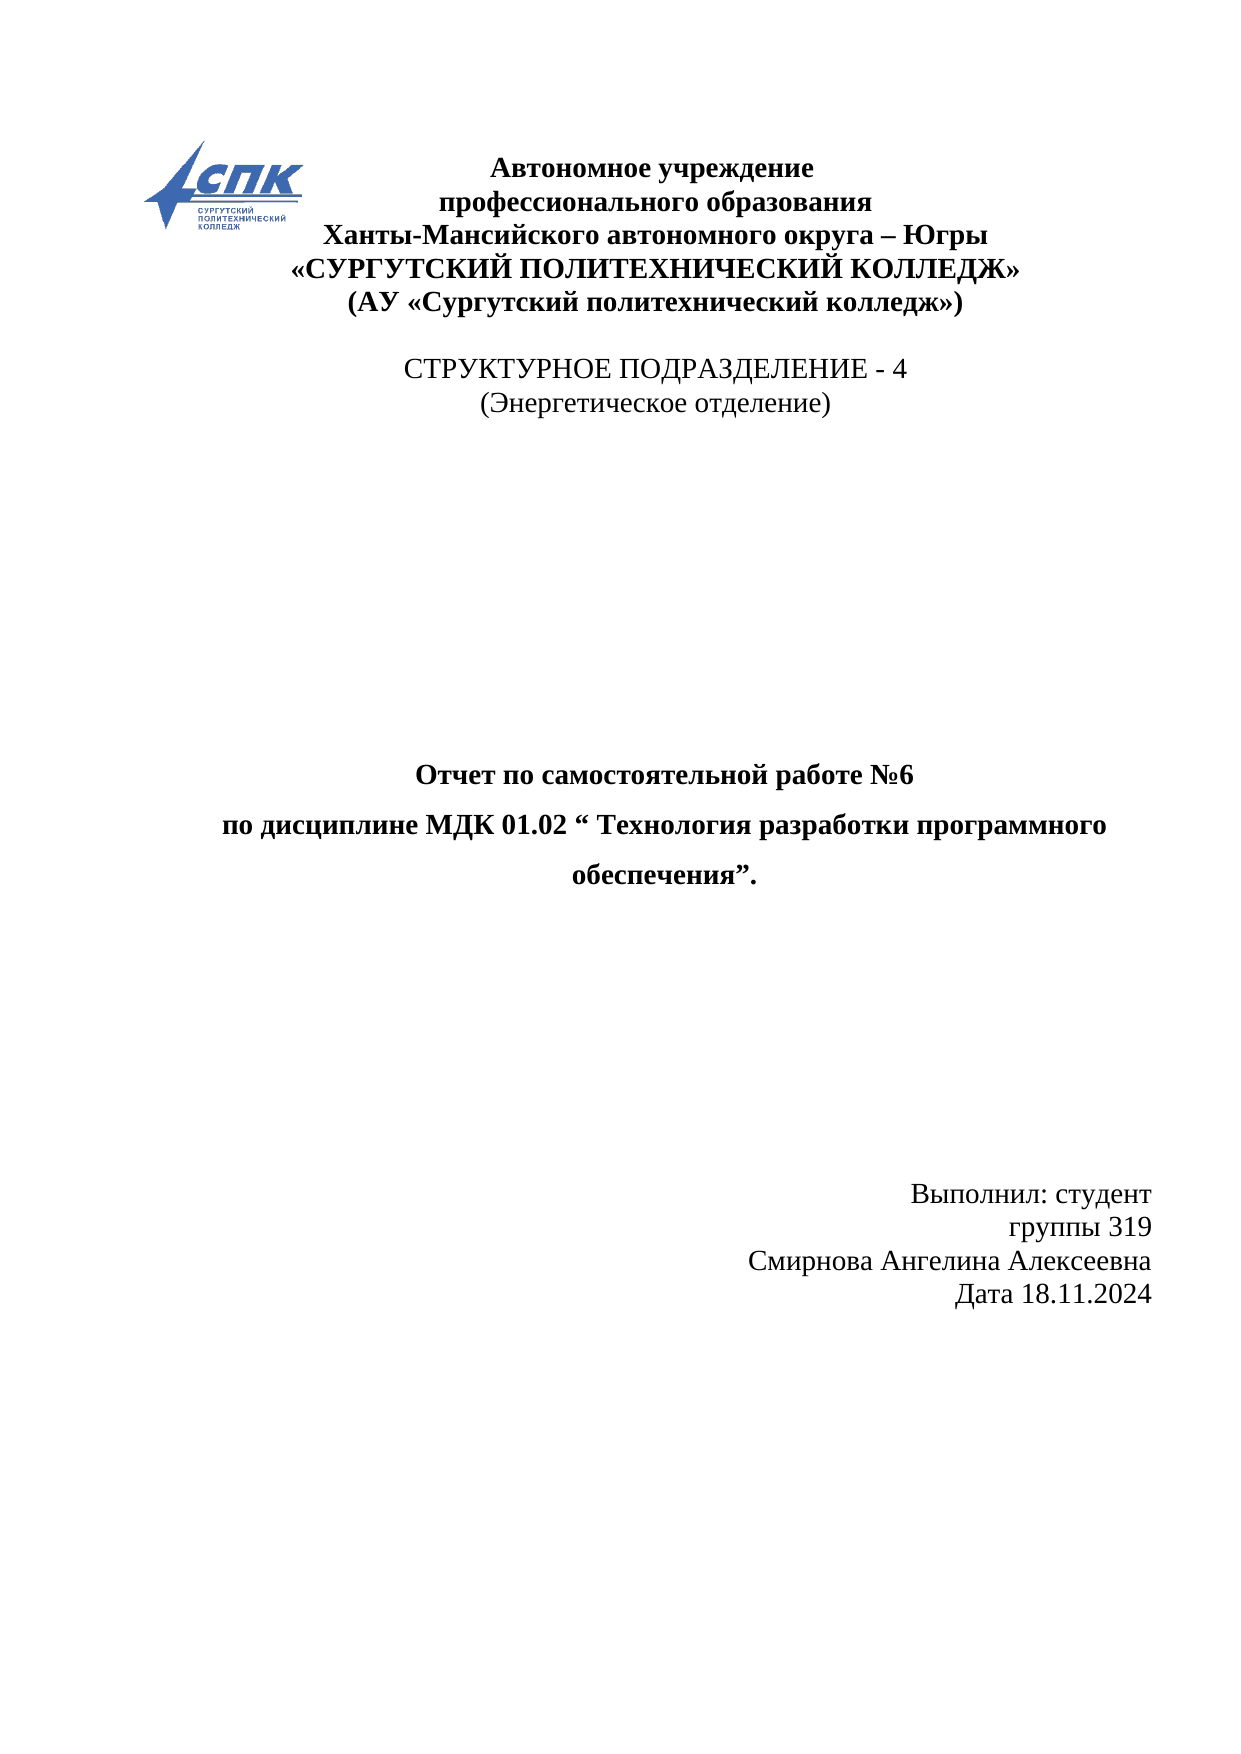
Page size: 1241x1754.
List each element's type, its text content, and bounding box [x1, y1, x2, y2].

text Отчет по самостоятельной работе №6 [177, 757, 1152, 790]
text Выполнил: студент [177, 1176, 1152, 1209]
text по дисциплине МДК 01.02 “ Технология разработки программного обеспечения”. [177, 807, 1152, 891]
text Смирнова Ангелина Алексеевна [177, 1243, 1152, 1277]
picture [143, 140, 304, 230]
text Дата 18.11.2024 [177, 1277, 1152, 1310]
text группы 319 [177, 1209, 1152, 1243]
